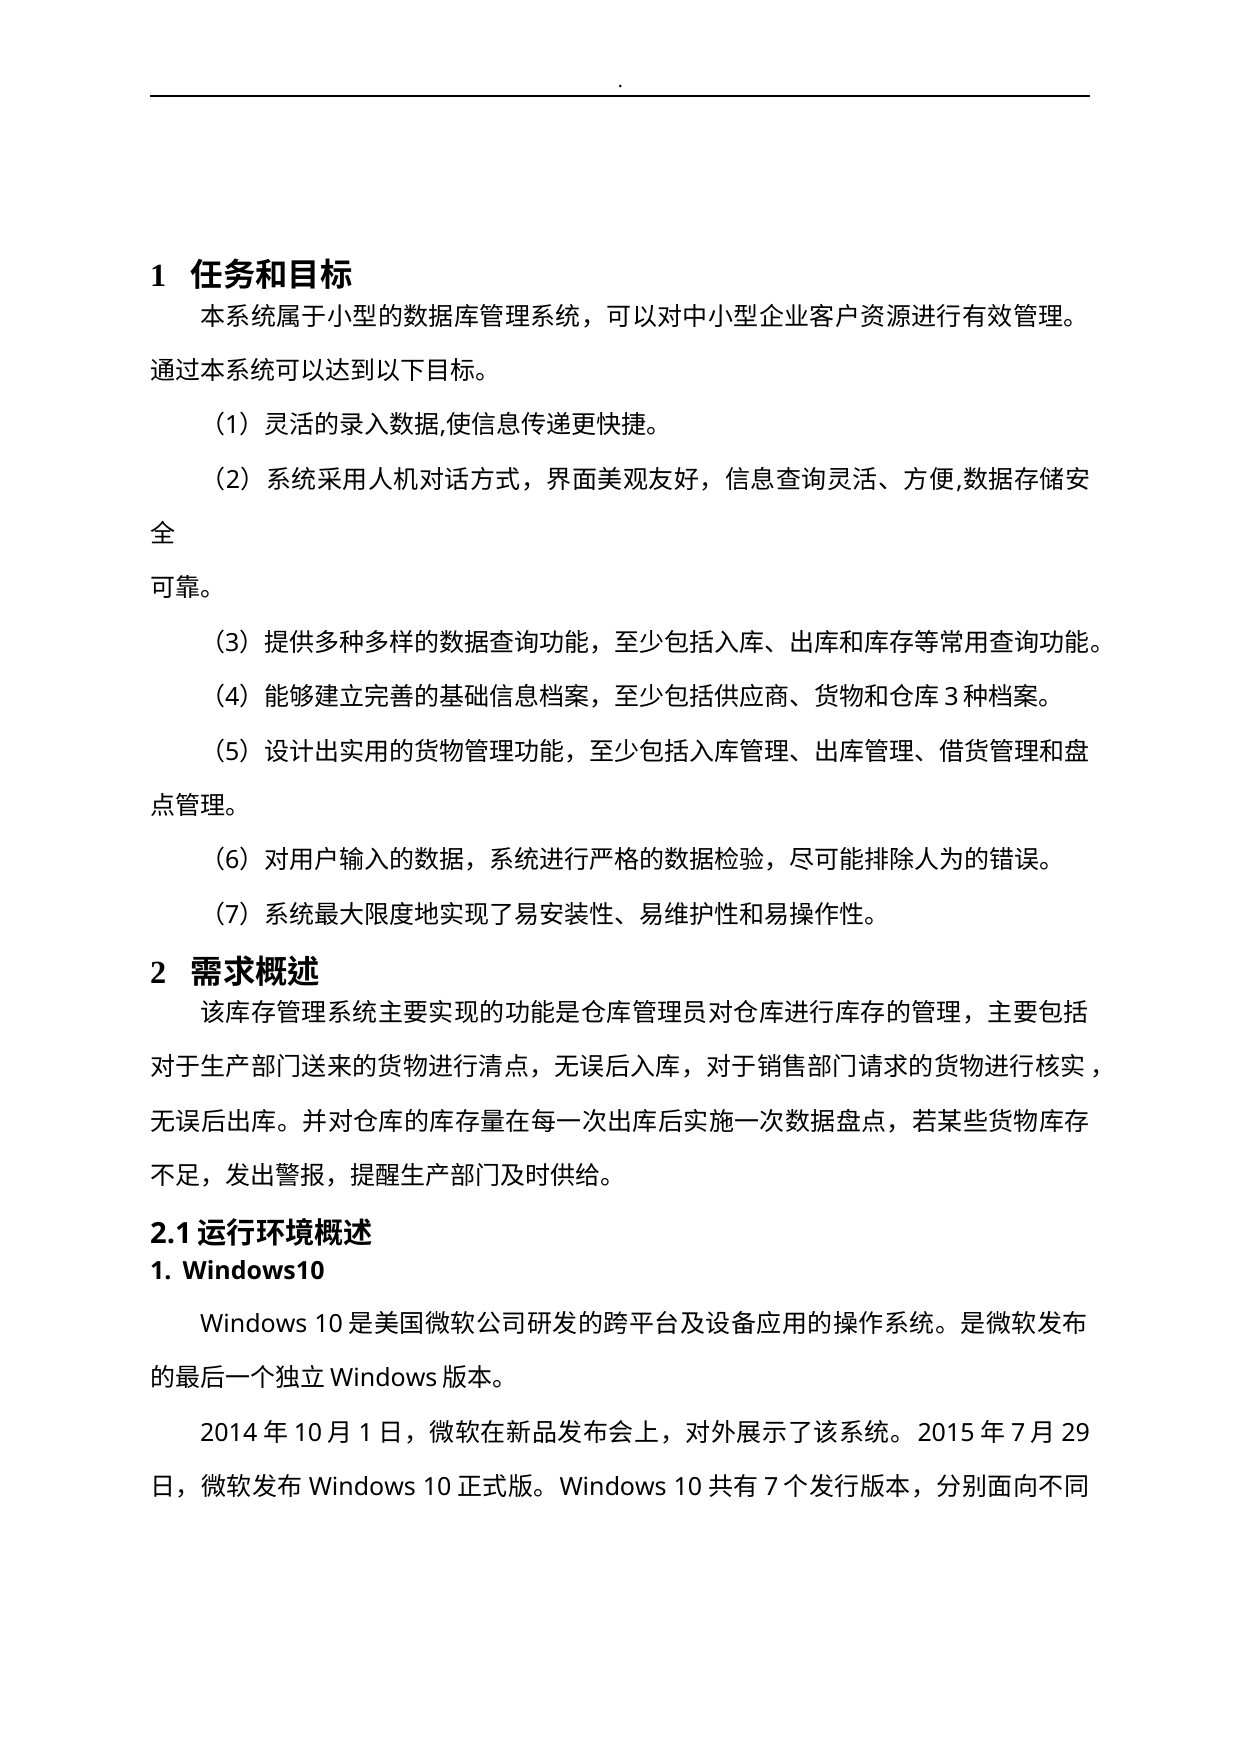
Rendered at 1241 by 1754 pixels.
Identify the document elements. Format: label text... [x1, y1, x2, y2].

text Windows 10是美国微软公司研发的跨平台及设备应用的操作系统。是微软发布的最后一个独立Windows版本。 [150, 1303, 1090, 1394]
text （5）设计出实用的货物管理功能，至少包括入库管理、出库管理、借货管理和盘 [150, 731, 1090, 767]
text 该库存管理系统主要实现的功能是仓库管理员对仓库进行库存的管理，主要包括，对于生产部门送来的货物进行清点，无误后入库，对于销售部门请求的货物进行核实，无误后出库。并对仓库的库存量在每一次出库后实施一次数据盘点，若某些货物库存不足，发出警报，提醒生产部门及时供给。 [150, 992, 1090, 1192]
text （1）灵活的录入数据,使信息传递更快捷。 [150, 405, 1090, 441]
text 点管理。 [150, 785, 1090, 822]
subtitle 任务和目标 [150, 252, 1090, 296]
list Windows10 [150, 1252, 1090, 1286]
text （2）系统采用人机对话方式，界面美观友好，信息查询灵活、方便,数据存储安全 [150, 459, 1090, 550]
text （6）对用户输入的数据，系统进行严格的数据检验，尽可能排除人为的错误。 [150, 840, 1090, 876]
text （7）系统最大限度地实现了易安装性、易维护性和易操作性。 [150, 894, 1090, 930]
subtitle 需求概述 [150, 948, 1090, 992]
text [150, 1412, 1090, 1503]
text （3）提供多种多样的数据查询功能，至少包括入库、出库和库存等常用查询功能。（4）能够建立完善的基础信息档案，至少包括供应商、货物和仓库3种档案。 [200, 622, 1090, 713]
text 本系统属于小型的数据库管理系统，可以对中小型企业客户资源进行有效管理。通过本系统可以达到以下目标。 [150, 296, 1090, 387]
text 可靠。 [150, 568, 1090, 604]
subtitle 2.1运行环境概述 [150, 1210, 1090, 1252]
